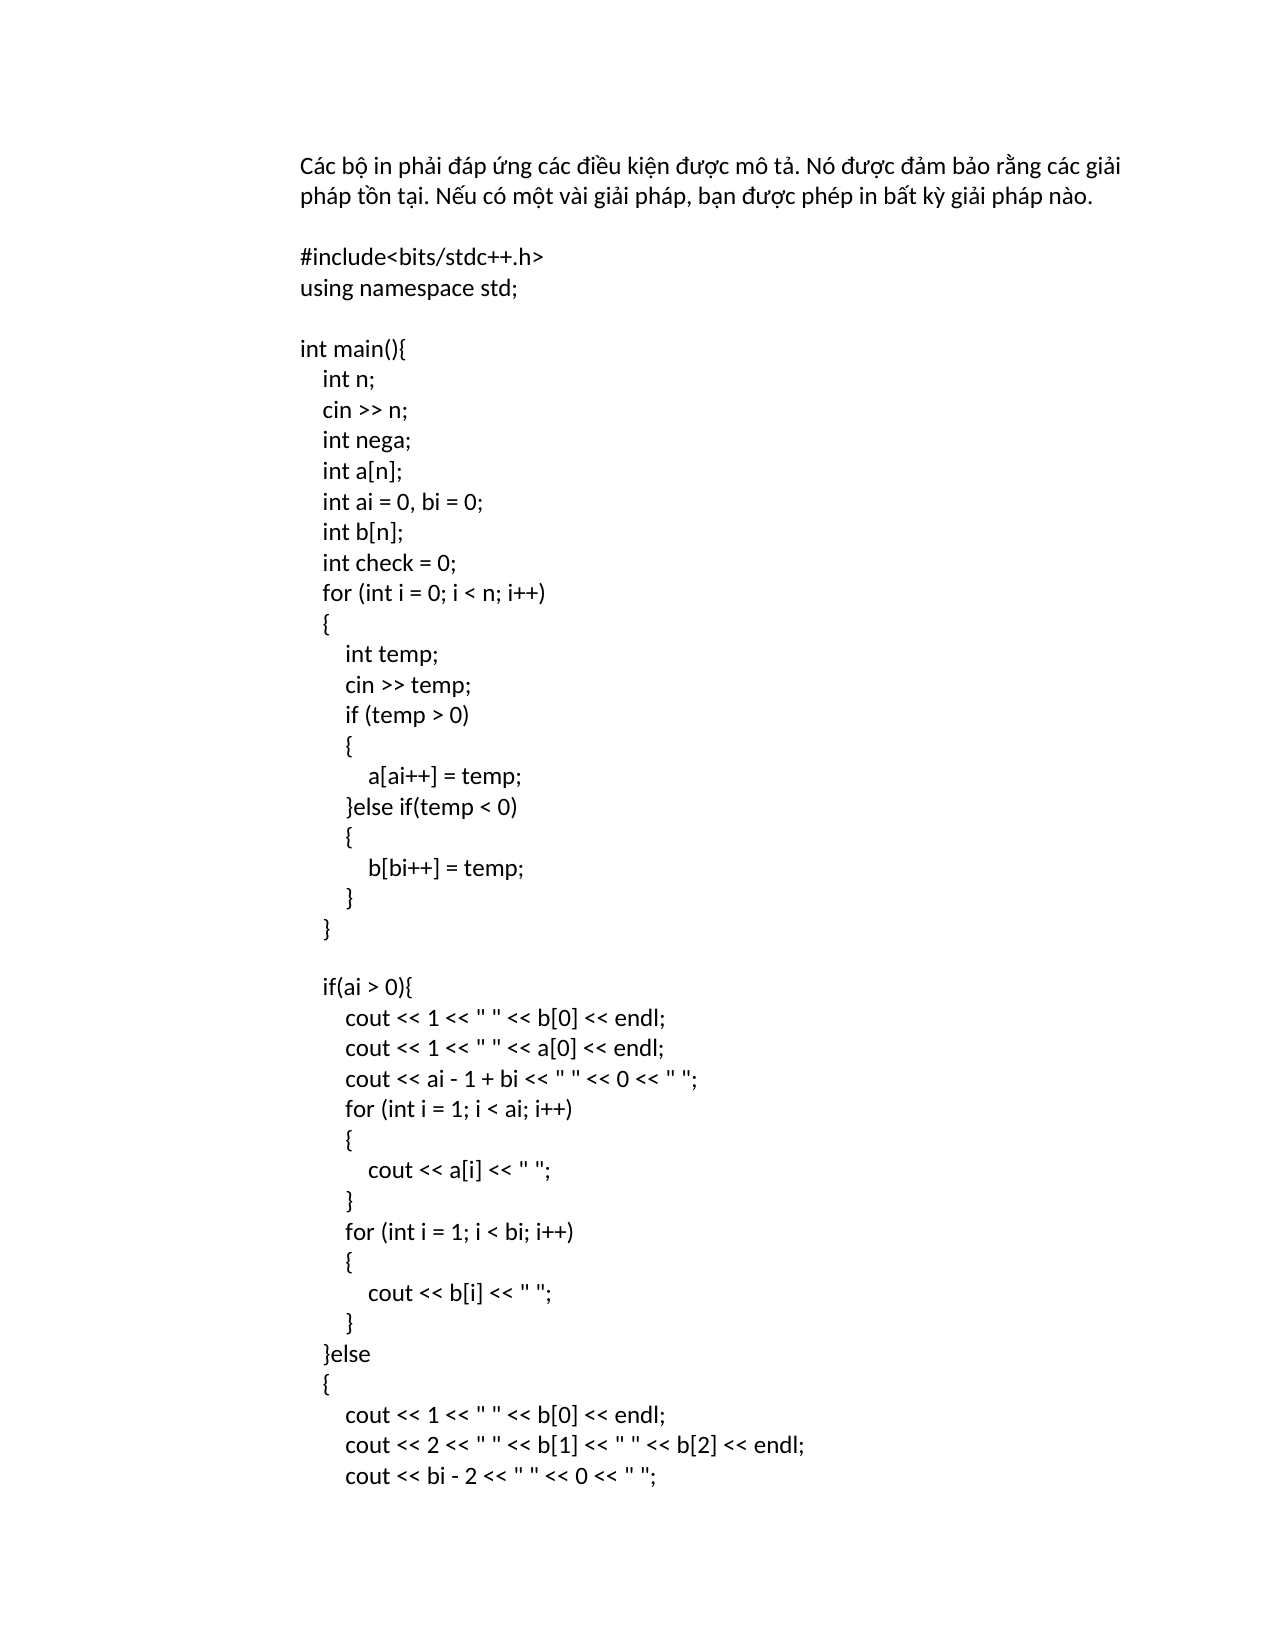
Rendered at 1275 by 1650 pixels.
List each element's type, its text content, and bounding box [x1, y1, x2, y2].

text cout << 1 << " " << a[0] << endl; [300, 1033, 1125, 1063]
text int b[n]; [300, 516, 1125, 547]
text { [300, 730, 1125, 760]
text cout << 2 << " " << b[1] << " " << b[2] << endl; [300, 1429, 1125, 1460]
text cout << 1 << " " << b[0] << endl; [300, 1399, 1125, 1429]
text cin >> temp; [300, 669, 1125, 699]
text int nega; [300, 425, 1125, 455]
text cout << bi - 2 << " " << 0 << " "; [300, 1460, 1125, 1490]
text }else if(temp < 0) [300, 791, 1125, 821]
text cout << b[i] << " "; [300, 1277, 1125, 1307]
text int ai = 0, bi = 0; [300, 486, 1125, 516]
text { [300, 1124, 1125, 1155]
text if(ai > 0){ [300, 972, 1125, 1002]
text }else [300, 1338, 1125, 1368]
text int temp; [300, 638, 1125, 669]
text { [300, 1368, 1125, 1399]
text int n; [300, 364, 1125, 394]
text int a[n]; [300, 455, 1125, 486]
text for (int i = 1; i < ai; i++) [300, 1094, 1125, 1124]
text int check = 0; [300, 547, 1125, 577]
text #include<bits/stdc++.h> [300, 242, 1125, 272]
text using namespace std; [300, 272, 1125, 303]
text } [300, 882, 1125, 913]
text cout << 1 << " " << b[0] << endl; [300, 1002, 1125, 1033]
text cout << a[i] << " "; [300, 1155, 1125, 1185]
text cin >> n; [300, 394, 1125, 425]
text { [300, 821, 1125, 852]
text } [300, 1307, 1125, 1338]
text } [300, 913, 1125, 943]
text { [300, 1246, 1125, 1277]
text for (int i = 1; i < bi; i++) [300, 1216, 1125, 1246]
text int main(){ [300, 333, 1125, 364]
text a[ai++] = temp; [300, 760, 1125, 791]
text } [300, 1185, 1125, 1216]
text Các bộ in phải đáp ứng các điều kiện được mô tả. Nó được đảm bảo rằng các giải pháp tồn tại. Nếu có một vài giải pháp, bạn được phép in bất kỳ giải pháp nào. [300, 150, 1125, 211]
text b[bi++] = temp; [300, 852, 1125, 882]
text if (temp > 0) [300, 699, 1125, 730]
text { [300, 608, 1125, 638]
text for (int i = 0; i < n; i++) [300, 577, 1125, 608]
text cout << ai - 1 + bi << " " << 0 << " "; [300, 1063, 1125, 1094]
